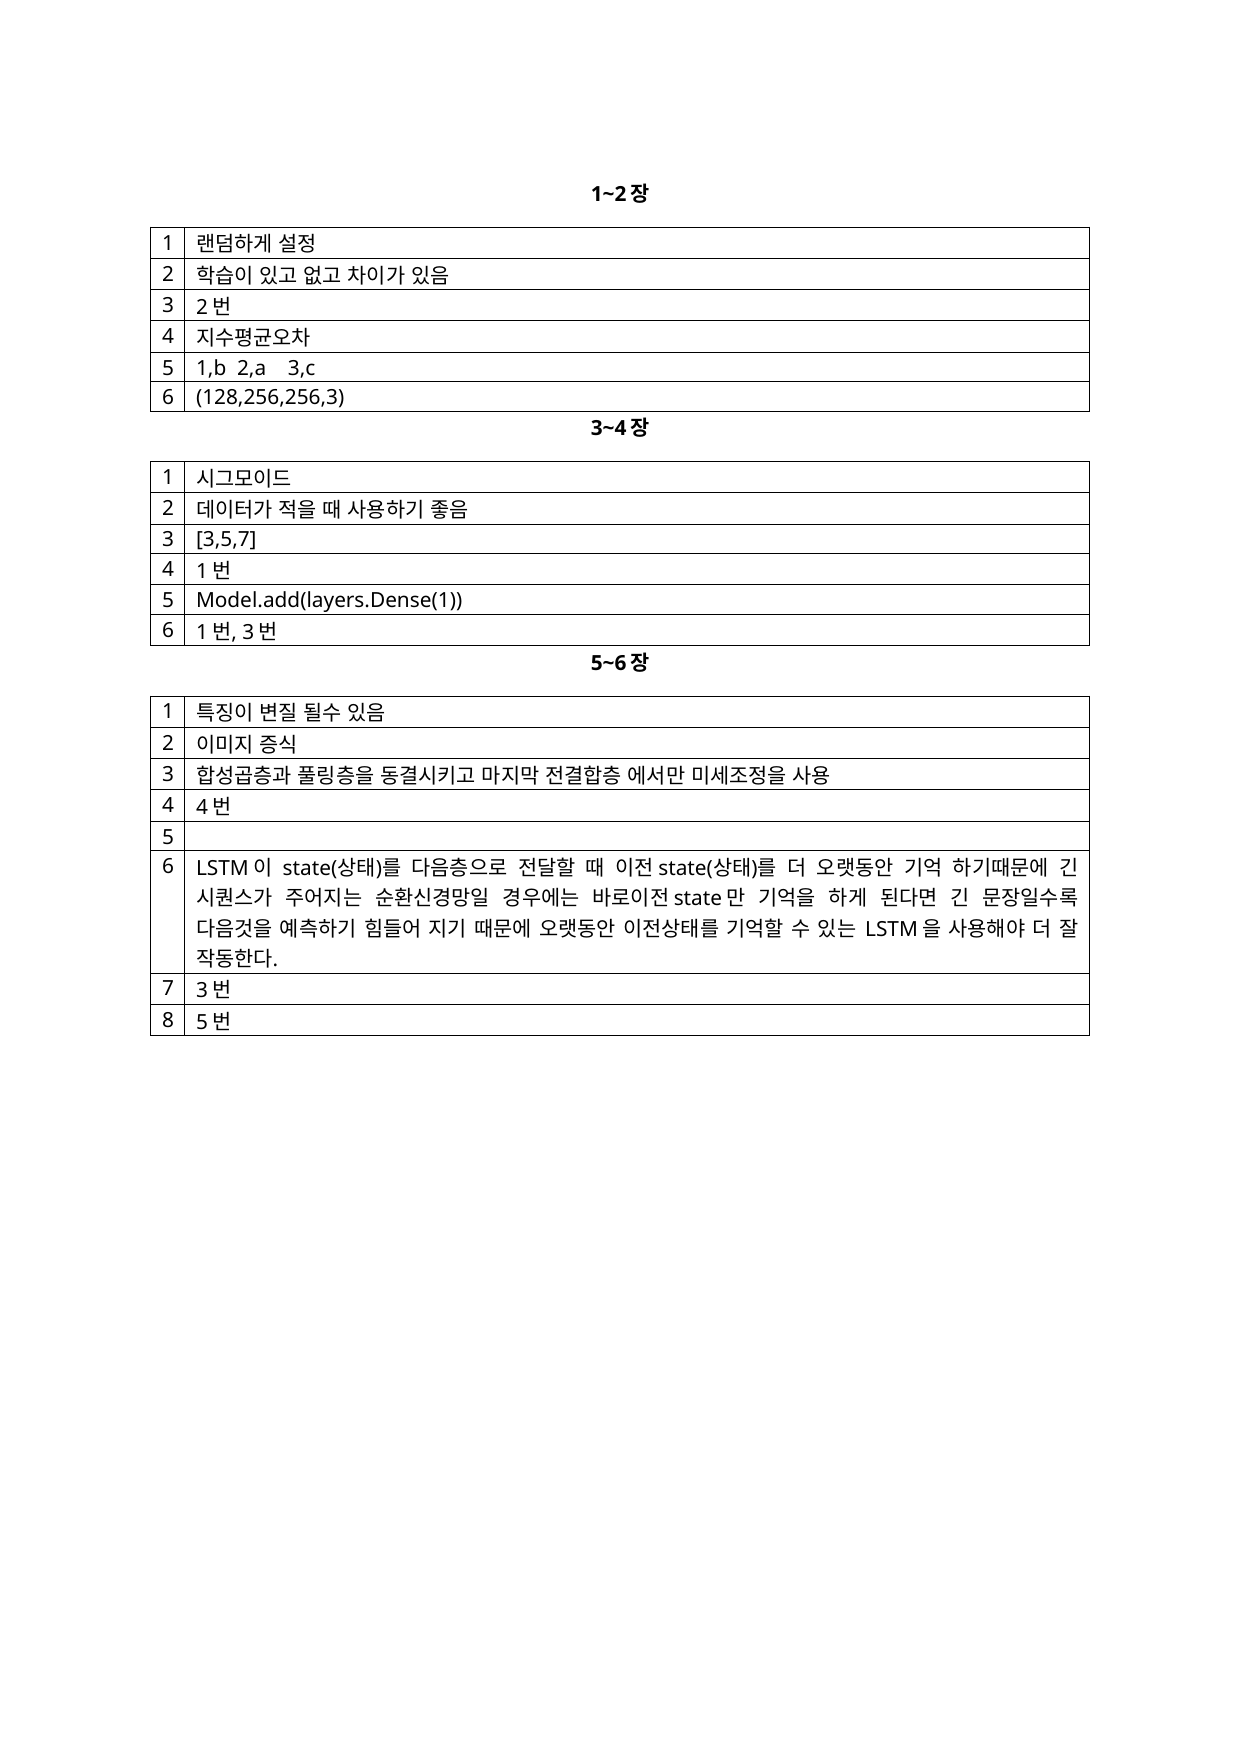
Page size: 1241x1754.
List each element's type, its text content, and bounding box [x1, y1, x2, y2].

table_cell 3 [151, 759, 184, 789]
table_cell [185, 822, 1089, 850]
table_cell 7 [151, 974, 184, 1004]
table_cell 4 [151, 554, 184, 584]
table_cell 6 [151, 851, 184, 972]
table_cell 학습이 있고 없고 차이가 있음 [185, 259, 1089, 289]
table_cell 8 [151, 1005, 184, 1035]
table_cell 지수평균오차 [185, 321, 1089, 352]
table_cell 4 [151, 790, 184, 821]
table_cell 2 [151, 728, 184, 758]
table_cell 1번, 3번 [185, 615, 1089, 645]
table_cell LSTM이 state(상태)를 다음층으로 전달할 때 이전state(상태)를 더 오랫동안 기억 하기때문에 긴 시퀀스가 주어지는 순환신경망일 경우에는 바로이전state만 기억을 하게 된다면 긴 문장일수록 다음것을 예측하기 힘들어 지기 때문에 오랫동안 이전상태를 기억할 수 있는 LSTM을 사용해야 더 잘 작동한다. [185, 851, 1089, 972]
table_cell 2 [151, 493, 184, 523]
table_header 특징이 변질 될수 있음 [185, 697, 1089, 727]
table_cell 2 [151, 259, 184, 289]
table_cell (128,256,256,3) [185, 382, 1089, 411]
table_header 1 [151, 697, 184, 727]
table_header 랜덤하게 설정 [185, 228, 1089, 258]
table_cell 합성곱층과 풀링층을 동결시키고 마지막 전결합층 에서만 미세조정을 사용 [185, 759, 1089, 789]
table_cell 4 [151, 321, 184, 352]
table_cell 이미지 증식 [185, 728, 1089, 758]
text 5~6장 [150, 646, 1090, 677]
text 3~4장 [150, 412, 1090, 442]
table_cell 3 [151, 290, 184, 320]
table_cell 5 [151, 822, 184, 850]
text 1~2장 [150, 177, 1090, 207]
table_cell [3,5,7] [185, 525, 1089, 553]
table_cell 5 [151, 353, 184, 381]
table_cell 3 [151, 525, 184, 553]
table_header 1 [151, 462, 184, 492]
table_cell 데이터가 적을 때 사용하기 좋음 [185, 493, 1089, 523]
table_cell 6 [151, 615, 184, 645]
table_header 1 [151, 228, 184, 258]
table_cell Model.add(layers.Dense(1)) [185, 585, 1089, 614]
table_cell 1번 [185, 554, 1089, 584]
table_cell 3번 [185, 974, 1089, 1004]
table_header 시그모이드 [185, 462, 1089, 492]
table_cell 4번 [185, 790, 1089, 821]
table_cell 6 [151, 382, 184, 411]
table_cell 5번 [185, 1005, 1089, 1035]
table_cell 2번 [185, 290, 1089, 320]
table_cell 5 [151, 585, 184, 614]
table_cell 1,b 2,a 3,c [185, 353, 1089, 381]
